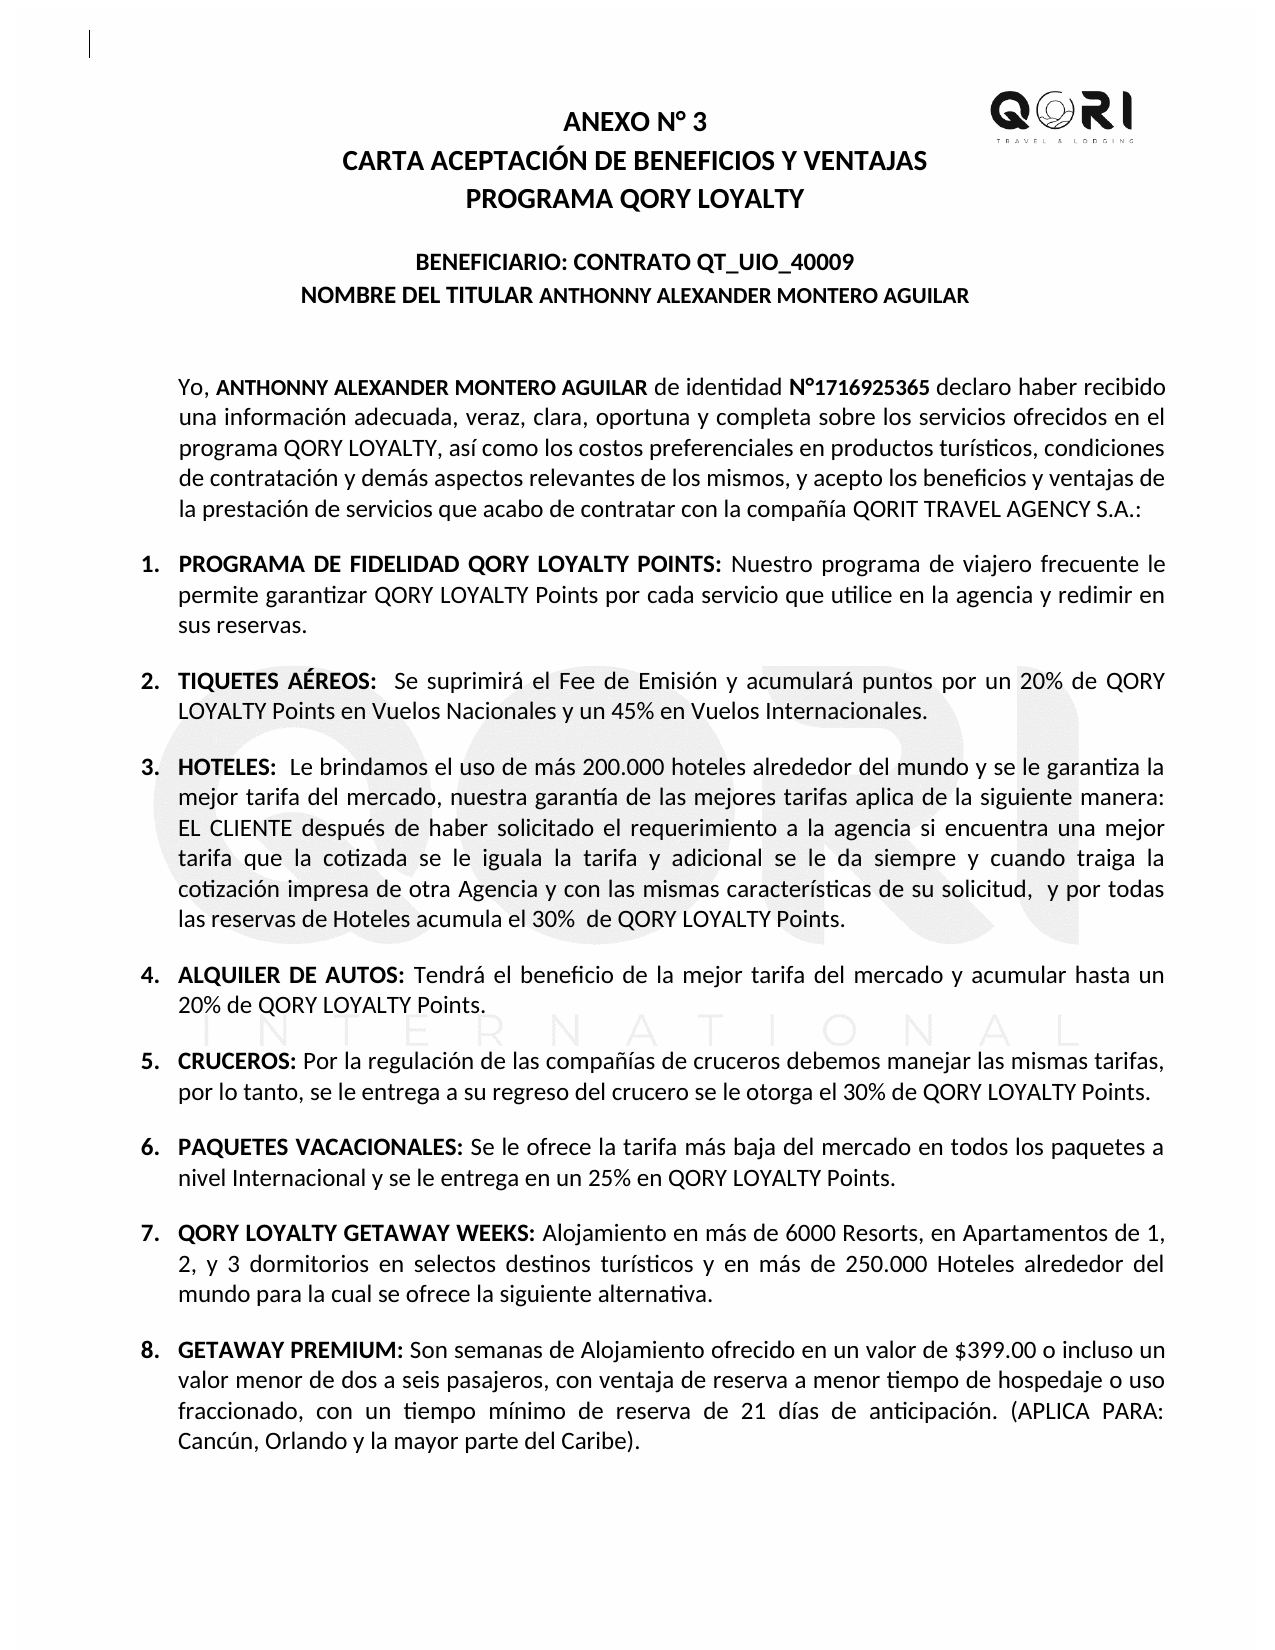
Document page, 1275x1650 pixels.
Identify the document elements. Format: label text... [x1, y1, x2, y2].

text BENEFICIARIO: CONTRATO QT_UIO_40009 [103, 246, 1167, 277]
list ALQUILER DE AUTOS: Tendrá el beneficio de la mejor tarifa del mercado y acumular hasta un 20% de QORY LOYALTY Points. [141, 959, 1167, 1020]
list GETAWAY PREMIUM: Son semanas de Alojamiento ofrecido en un valor de $399.00 o incluso un valor menor de dos a seis pasajeros, con ventaja de reserva a menor tiempo de hospedaje o uso fraccionado, con un tiempo mínimo de reserva de 21 días de anticipación. (APLICA PARA: Cancún, Orlando y la mayor parte del Caribe). [141, 1334, 1167, 1456]
text ANEXO N° 3 [103, 103, 1167, 139]
list CRUCEROS: Por la regulación de las compañías de cruceros debemos manejar las mismas tarifas, por lo tanto, se le entrega a su regreso del crucero se le otorga el 30% de QORY LOYALTY Points. [141, 1045, 1167, 1106]
list PROGRAMA DE FIDELIDAD QORY LOYALTY POINTS: Nuestro programa de viajero frecuente le permite garantizar QORY LOYALTY Points por cada servicio que utilice en la agencia y redimir en sus reservas. [141, 548, 1167, 640]
list QORY LOYALTY GETAWAY WEEKS: Alojamiento en más de 6000 Resorts, en Apartamentos de 1, 2, y 3 dormitorios en selectos destinos turísticos y en más de 250.000 Hoteles alrededor del mundo para la cual se ofrece la siguiente alternativa. [141, 1217, 1167, 1309]
text Yo, ANTHONNY ALEXANDER MONTERO AGUILAR de identidad N°1716925365 declaro haber recibido una información adecuada, veraz, clara, oportuna y completa sobre los servicios ofrecidos en el programa QORY LOYALTY, así como los costos preferenciales en productos turísticos, condiciones de contratación y demás aspectos relevantes de los mismos, y acepto los beneficios y ventajas de la prestación de servicios que acabo de contratar con la compañía QORIT TRAVEL AGENCY S.A.: [178, 371, 1167, 523]
list TIQUETES AÉREOS: Se suprimirá el Fee de Emisión y acumulará puntos por un 20% de QORY LOYALTY Points en Vuelos Nacionales y un 45% en Vuelos Internacionales. [141, 665, 1167, 726]
list PAQUETES VACACIONALES: Se le ofrece la tarifa más baja del mercado en todos los paquetes a nivel Internacional y se le entrega en un 25% en QORY LOYALTY Points. [141, 1131, 1167, 1192]
text PROGRAMA QORY LOYALTY [103, 180, 1167, 216]
text CARTA ACEPTACIÓN DE BENEFICIOS Y VENTAJAS [103, 142, 1167, 177]
picture [17, 9, 1257, 1650]
list HOTELES: Le brindamos el uso de más 200.000 hoteles alrededor del mundo y se le garantiza la mejor tarifa del mercado, nuestra garantía de las mejores tarifas aplica de la siguiente manera: EL CLIENTE después de haber solicitado el requerimiento a la agencia si encuentra una mejor tarifa que la cotizada se le iguala la tarifa y adicional se le da siempre y cuando traiga la cotización impresa de otra Agencia y con las mismas características de su solicitud, y por todas las reservas de Hoteles acumula el 30% de QORY LOYALTY Points. [141, 751, 1167, 934]
text NOMBRE DEL TITULAR ANTHONNY ALEXANDER MONTERO AGUILAR [103, 279, 1167, 310]
